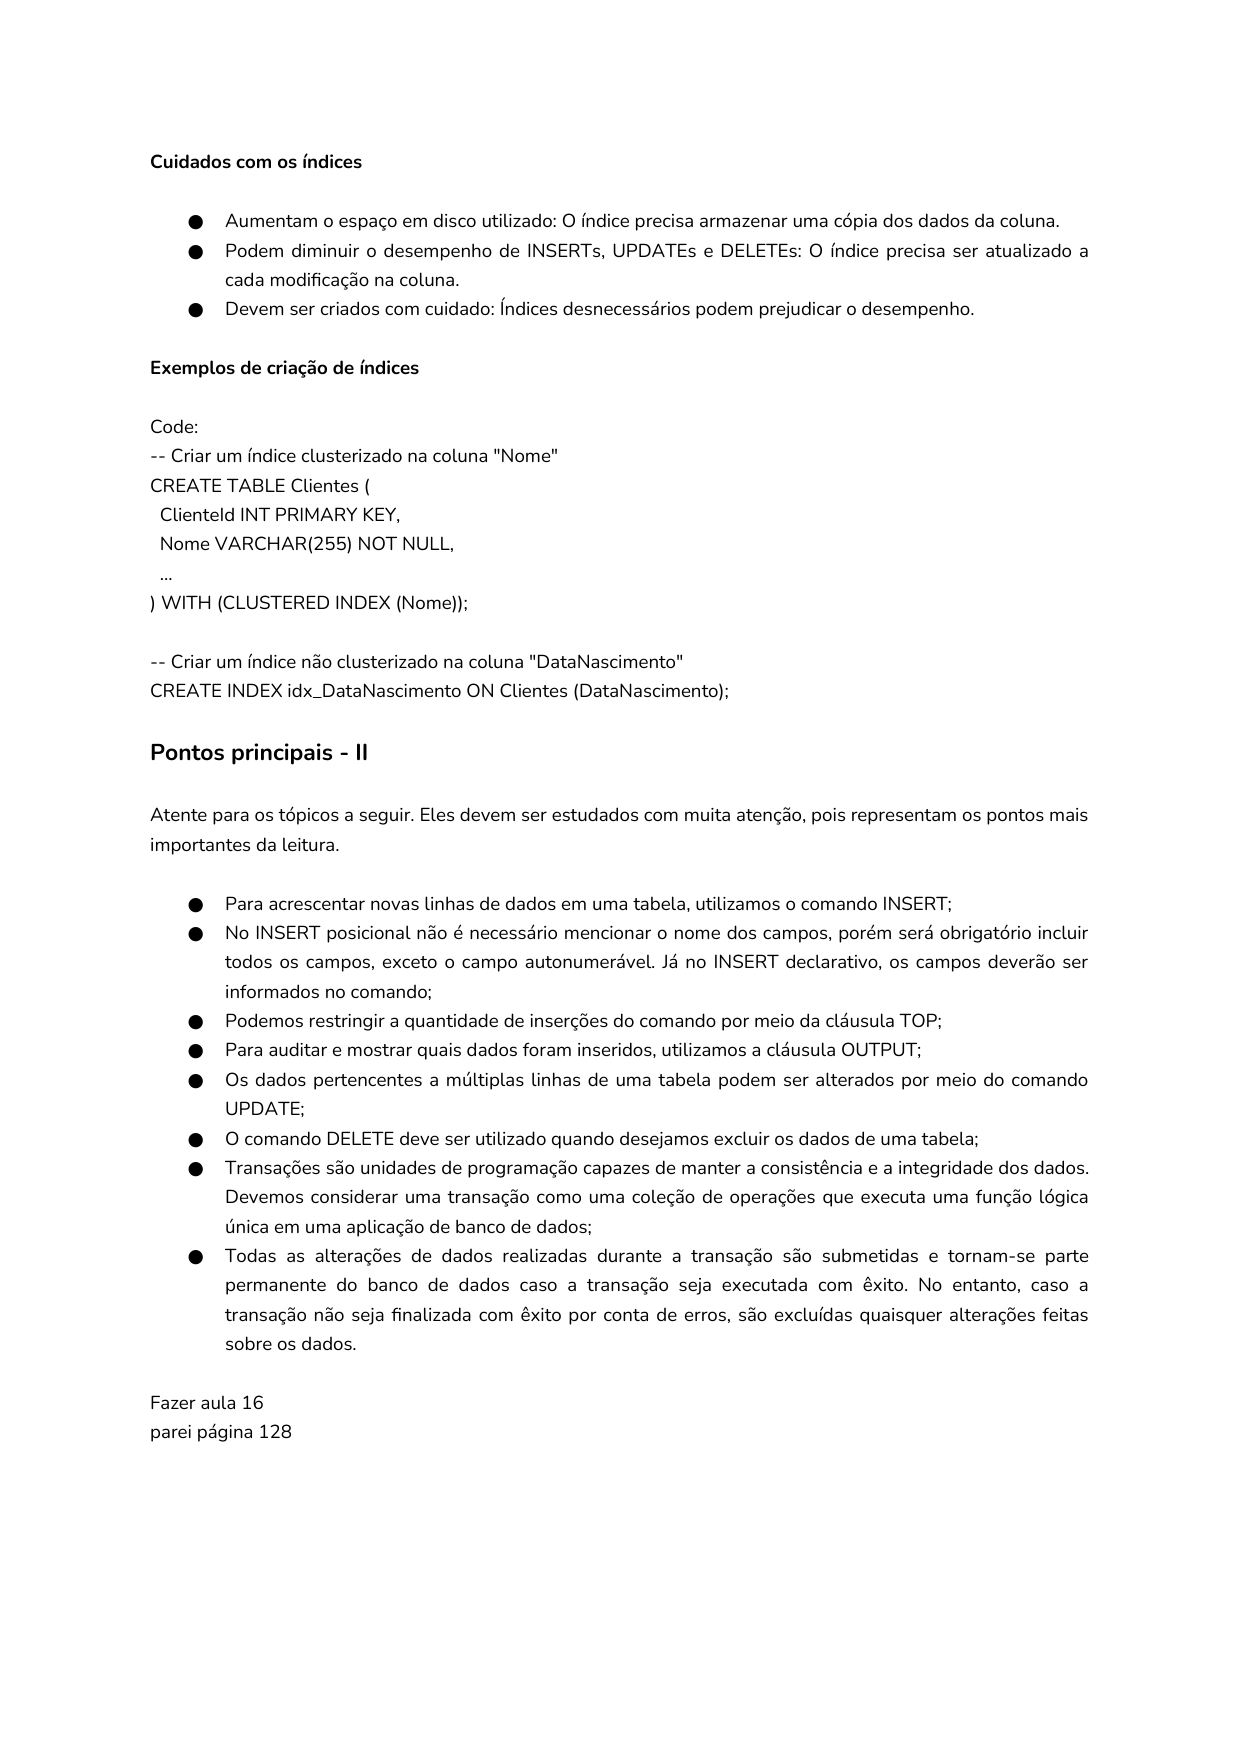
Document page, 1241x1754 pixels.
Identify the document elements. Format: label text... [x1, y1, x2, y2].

text parei página 128 [150, 1420, 1090, 1445]
text -- Criar um índice não clusterizado na coluna "DataNascimento" [150, 649, 1090, 675]
list Para acrescentar novas linhas de dados em uma tabela, utilizamos o comando INSERT; [187, 891, 1090, 917]
text Fazer aula 16 [150, 1390, 1090, 1416]
list Para auditar e mostrar quais dados foram inseridos, utilizamos a cláusula OUTPUT; [187, 1038, 1090, 1063]
text CREATE TABLE Clientes ( [150, 473, 1090, 499]
subtitle Pontos principais - II [150, 737, 1090, 769]
text -- Criar um índice clusterizado na coluna "Nome" [150, 444, 1090, 469]
list O comando DELETE deve ser utilizado quando desejamos excluir os dados de uma tabela; [187, 1126, 1090, 1152]
list Transações são unidades de programação capazes de manter a consistência e a integridade dos dados. Devemos considerar uma transação como uma coleção de operações que executa uma função lógica única em uma aplicação de banco de dados; [187, 1155, 1090, 1240]
text ... [150, 561, 1090, 587]
list Aumentam o espaço em disco utilizado: O índice precisa armazenar uma cópia dos dados da coluna. [187, 209, 1090, 234]
list Podem diminuir o desempenho de INSERTs, UPDATEs e DELETEs: O índice precisa ser atualizado a cada modificação na coluna. [187, 238, 1090, 293]
list Os dados pertencentes a múltiplas linhas de uma tabela podem ser alterados por meio do comando UPDATE; [187, 1067, 1090, 1122]
list Podemos restringir a quantidade de inserções do comando por meio da cláusula TOP; [187, 1008, 1090, 1034]
subtitle Exemplos de criação de índices [150, 356, 1090, 381]
text ClienteId INT PRIMARY KEY, [150, 502, 1090, 528]
list Devem ser criados com cuidado: Índices desnecessários podem prejudicar o desempenho. [187, 297, 1090, 322]
text Code: [150, 414, 1090, 440]
text CREATE INDEX idx_DataNascimento ON Clientes (DataNascimento); [150, 679, 1090, 704]
list Todas as alterações de dados realizadas durante a transação são submetidas e tornam-se parte permanente do banco de dados caso a transação seja executada com êxito. No entanto, caso a transação não seja finalizada com êxito por conta de erros, são excluídas quaisquer alterações feitas sobre os dados. [187, 1243, 1090, 1357]
text Nome VARCHAR(255) NOT NULL, [150, 532, 1090, 557]
text ) WITH (CLUSTERED INDEX (Nome)); [150, 591, 1090, 616]
text Atente para os tópicos a seguir. Eles devem ser estudados com muita atenção, pois representam os pontos mais importantes da leitura. [150, 803, 1090, 858]
list No INSERT posicional não é necessário mencionar o nome dos campos, porém será obrigatório incluir todos os campos, exceto o campo autonumerável. Já no INSERT declarativo, os campos deverão ser informados no comando; [187, 920, 1090, 1005]
subtitle Cuidados com os índices [150, 150, 1090, 176]
